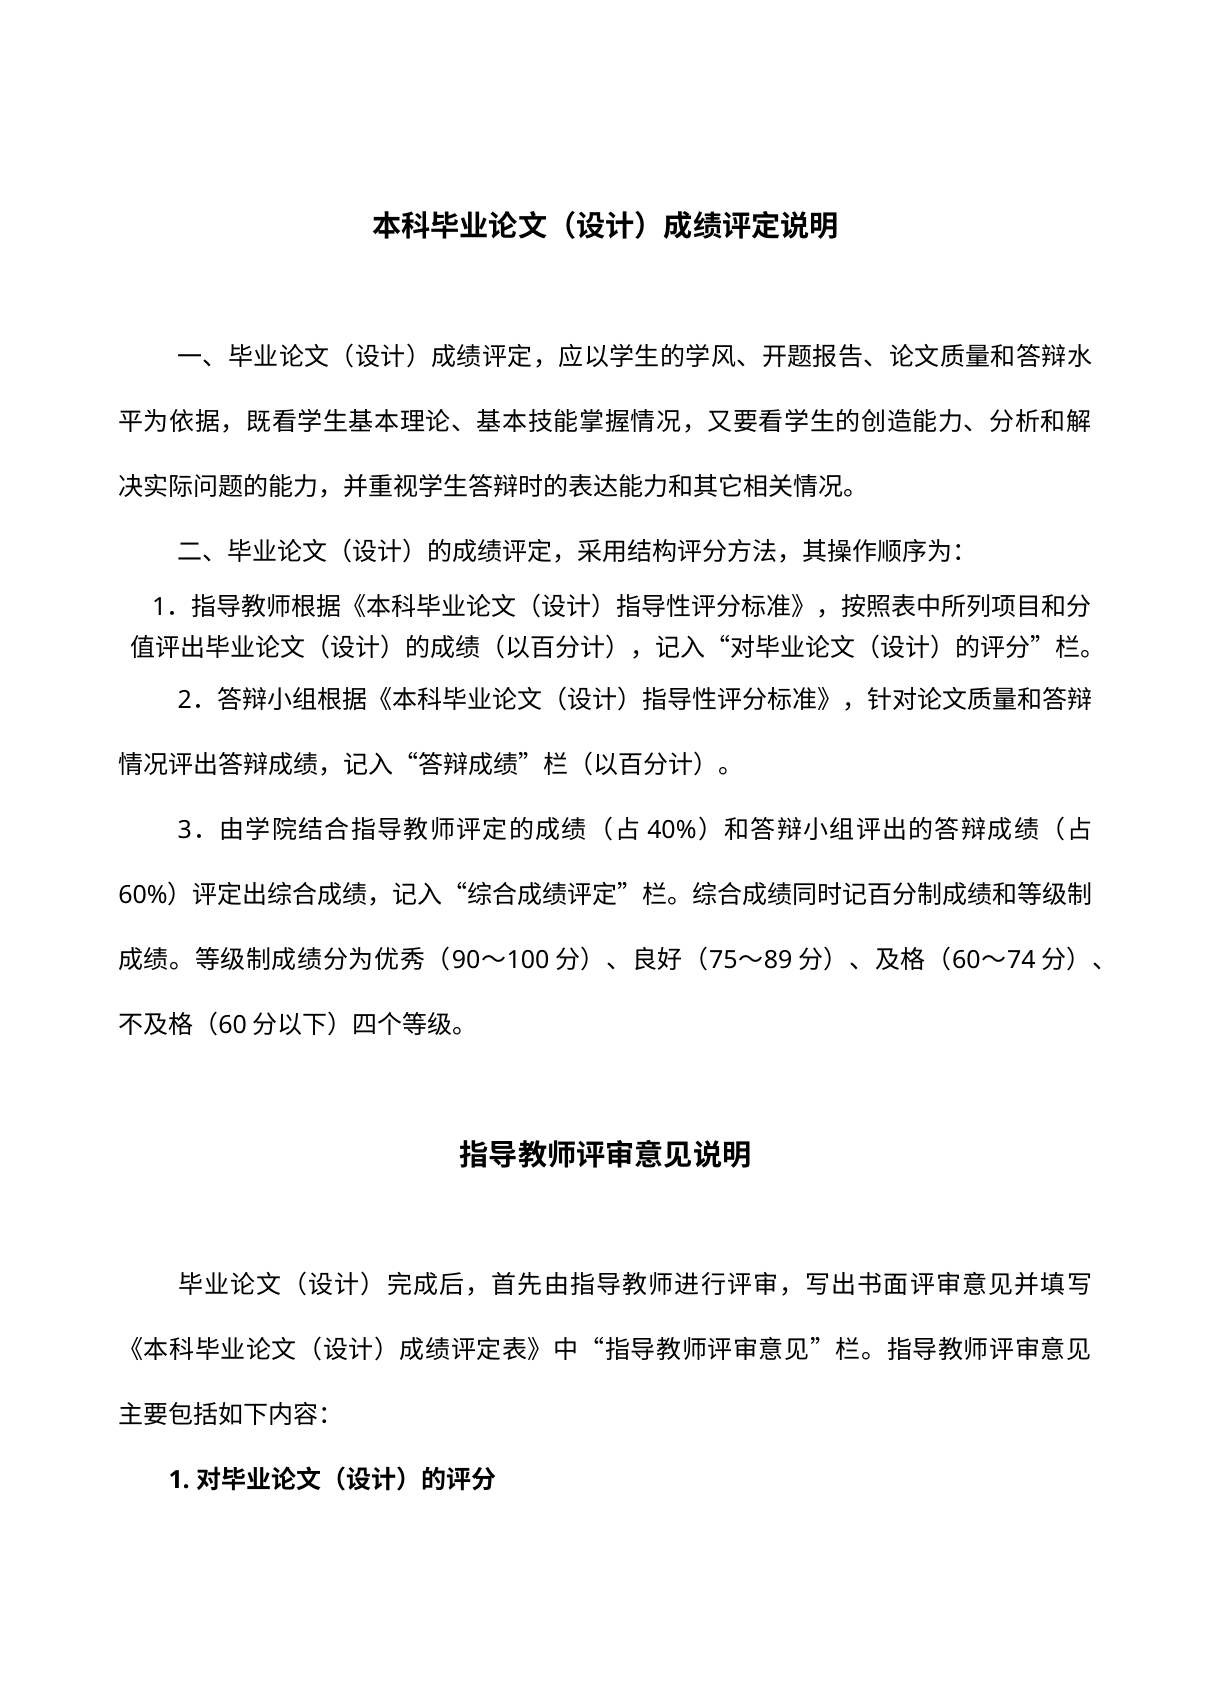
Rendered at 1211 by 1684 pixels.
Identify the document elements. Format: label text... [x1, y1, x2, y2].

text 一、毕业论文（设计）成绩评定，应以学生的学风、开题报告、论文质量和答辩水平为依据，既看学生基本理论、基本技能掌握情况，又要看学生的创造能力、分析和解决实际问题的能力，并重视学生答辩时的表达能力和其它相关情况。 [118, 322, 1093, 517]
text 1．指导教师根据《本科毕业论文（设计）指导性评分标准》，按照表中所列项目和分值评出毕业论文（设计）的成绩（以百分计），记入“对毕业论文（设计）的评分”栏。 [118, 582, 1093, 665]
text 指导教师评审意见说明 [118, 1120, 1093, 1185]
text 毕业论文（设计）完成后，首先由指导教师进行评审，写出书面评审意见并填写《本科毕业论文（设计）成绩评定表》中“指导教师评审意见”栏。指导教师评审意见主要包括如下内容： [118, 1250, 1093, 1445]
text 本科毕业论文（设计）成绩评定说明 [118, 192, 1093, 257]
text 2．答辩小组根据《本科毕业论文（设计）指导性评分标准》，针对论文质量和答辩情况评出答辩成绩，记入“答辩成绩”栏（以百分计）。 [118, 665, 1093, 795]
text 3．由学院结合指导教师评定的成绩（占40%）和答辩小组评出的答辩成绩（占60%）评定出综合成绩，记入“综合成绩评定”栏。综合成绩同时记百分制成绩和等级制成绩。等级制成绩分为优秀（90～100分）、良好（75～89分）、及格（60～74分）、不及格（60分以下）四个等级。 [118, 795, 1093, 1055]
text 二、毕业论文（设计）的成绩评定，采用结构评分方法，其操作顺序为： [118, 517, 1093, 582]
text 1. 对毕业论文（设计）的评分 [118, 1445, 1093, 1510]
